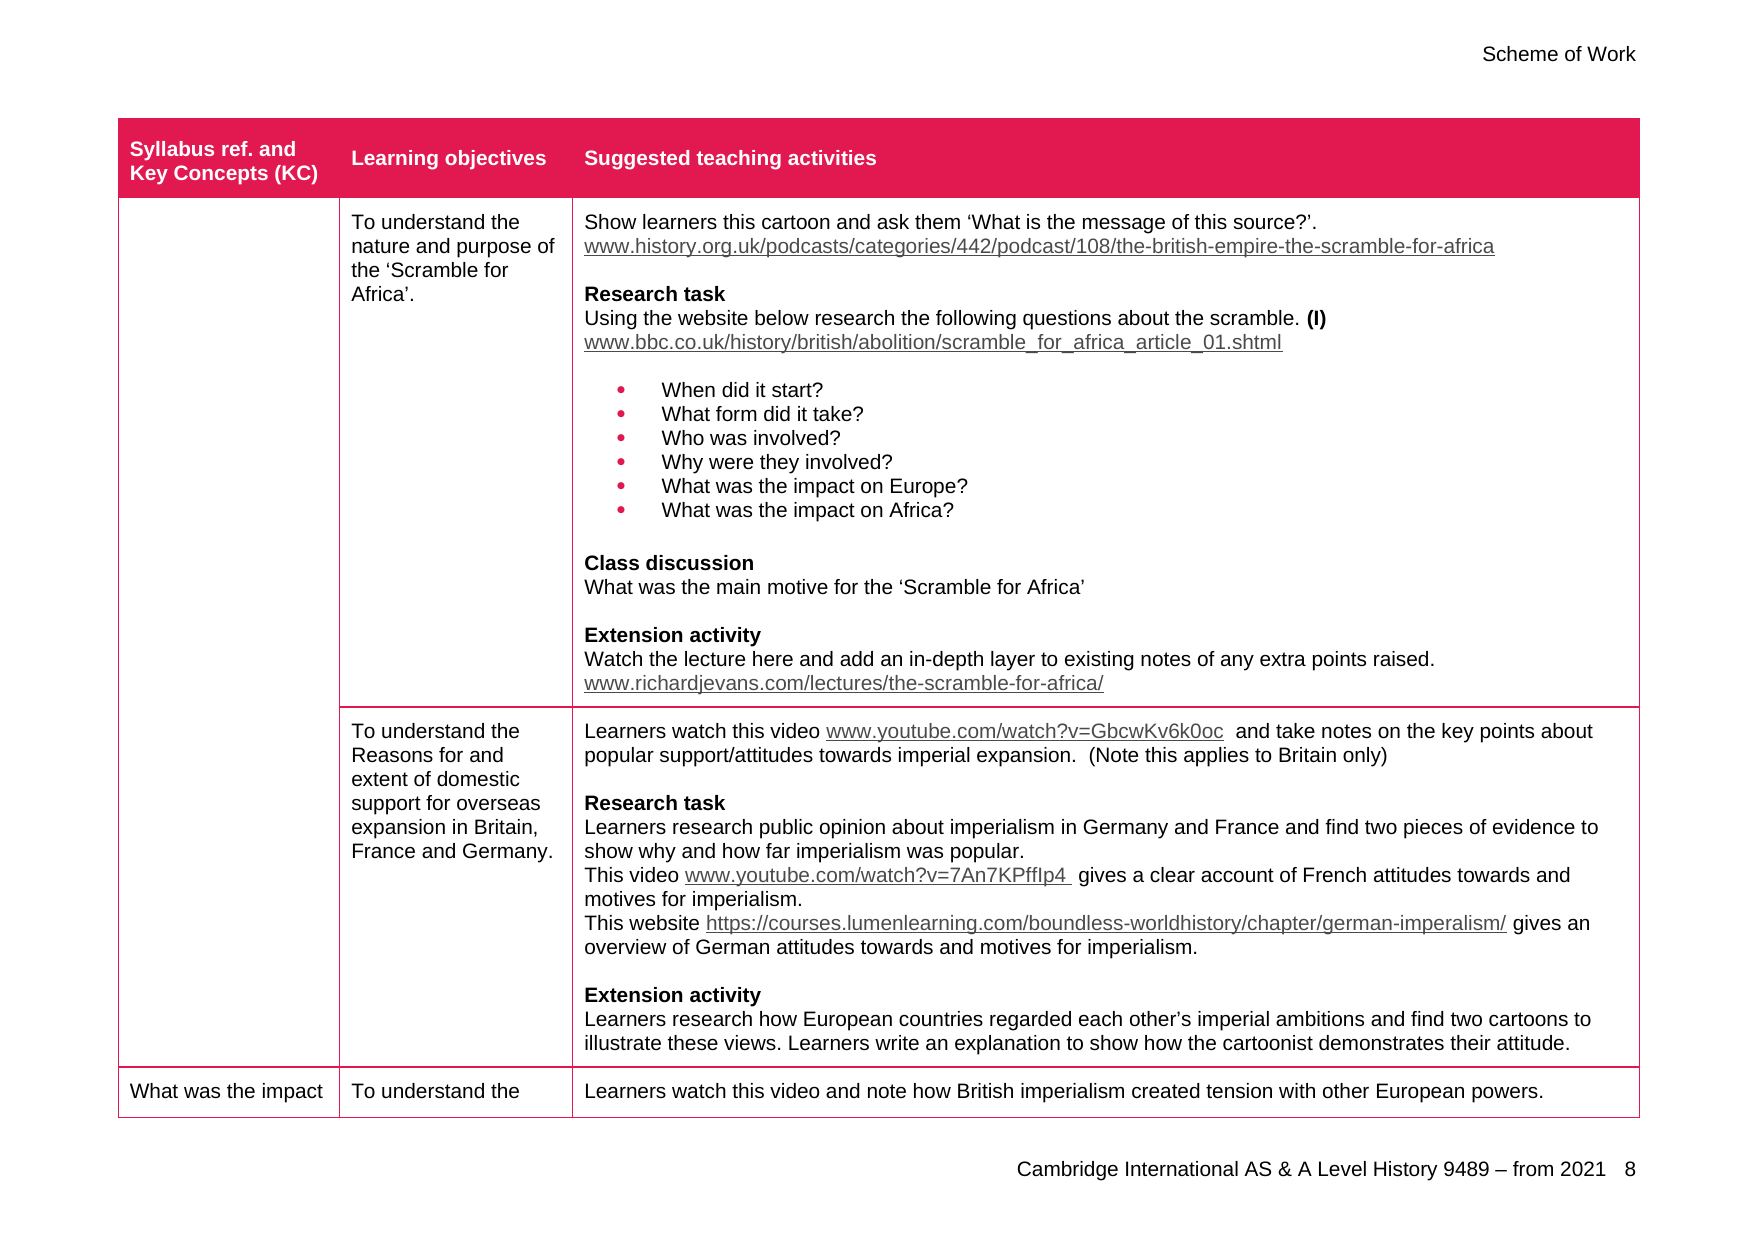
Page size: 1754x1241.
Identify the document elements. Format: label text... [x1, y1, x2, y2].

table_header Suggested teaching activities [573, 119, 1639, 197]
table_cell Learners watch this video www.youtube.com/watch?v=GbcwKv6k0oc and take notes on the key points about popular support/attitudes towards imperial expansion. (Note this applies to Britain only) Research task Learners research public opinion about imperialism in Germany and France and find two pieces of evidence to show why and how far imperialism was popular. This video www.youtube.com/watch?v=7An7KPffIp4 gives a clear account of French attitudes towards and motives for imperialism. This website https://courses.lumenlearning.com/boundless-worldhistory/chapter/german-imperalism/ gives an overview of German attitudes towards and motives for imperialism. Extension activity Learners research how European countries regarded each other’s imperial ambitions and find two cartoons to illustrate these views. Learners write an explanation to show how the cartoonist demonstrates their attitude. [573, 708, 1639, 1066]
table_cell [119, 1068, 339, 1117]
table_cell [340, 1068, 572, 1117]
table_cell Show learners this cartoon and ask them ‘What is the message of this source?’. www.history.org.uk/podcasts/categories/442/podcast/108/the-british-empire-the-scramble-for-africa Research task Using the website below research the following questions about the scramble. (I) www.bbc.co.uk/history/british/abolition/scramble_for_africa_article_01.shtml When did it start? What form did it take? Who was involved? Why were they involved? What was the impact on Europe? What was the impact on Africa? Class discussion What was the main motive for the ‘Scramble for Africa’ Extension activity Watch the lecture here and add an in-depth layer to existing notes of any extra points raised. www.richardjevans.com/lectures/the-scramble-for-africa/ [573, 198, 1639, 706]
table_cell To understand the Reasons for and extent of domestic support for overseas expansion in Britain, France and Germany. [340, 708, 572, 1066]
table_cell To understand the nature and purpose of the ‘Scramble for Africa’. [340, 198, 572, 706]
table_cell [573, 1068, 1639, 1117]
table_header Learning objectives [340, 119, 572, 197]
table_header Syllabus ref. and Key Concepts (KC) [119, 119, 339, 197]
